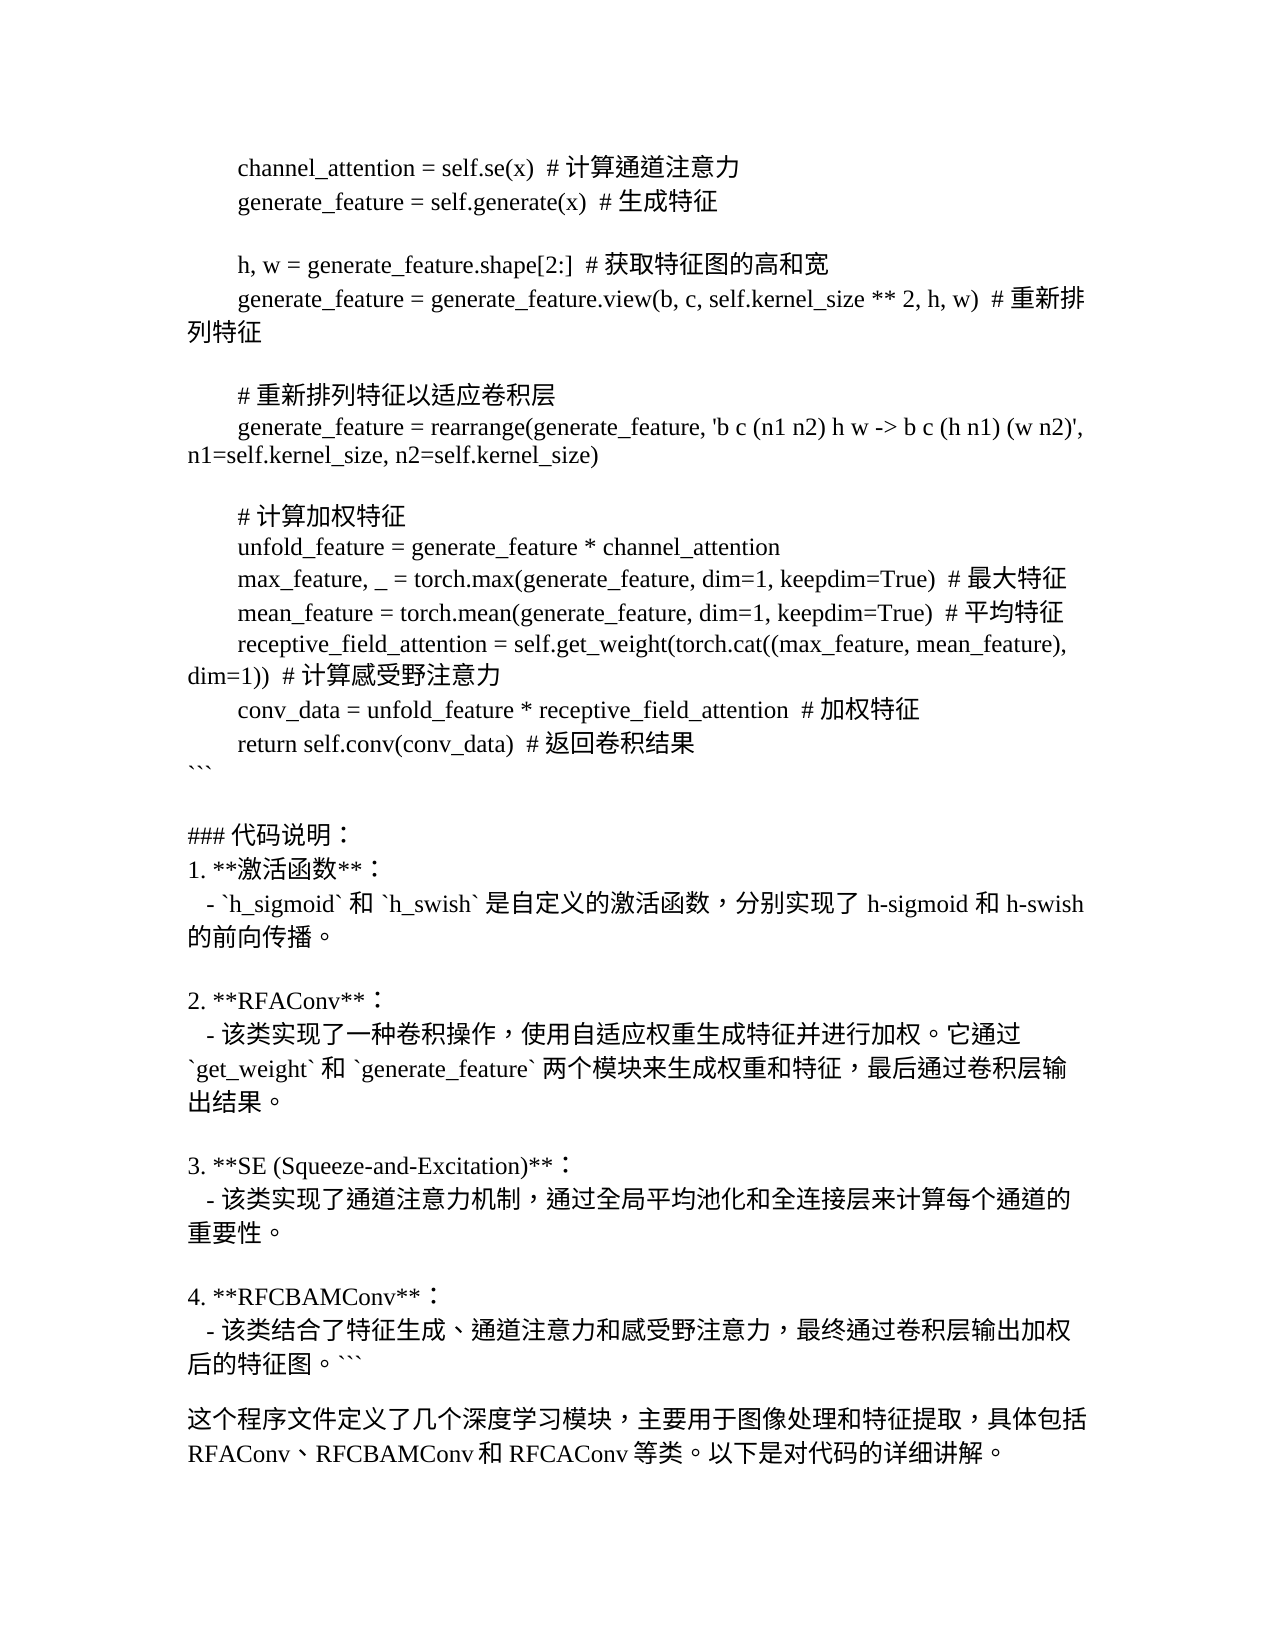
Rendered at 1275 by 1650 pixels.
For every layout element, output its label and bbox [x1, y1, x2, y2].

text [187, 150, 1087, 1381]
text [187, 1401, 1087, 1498]
